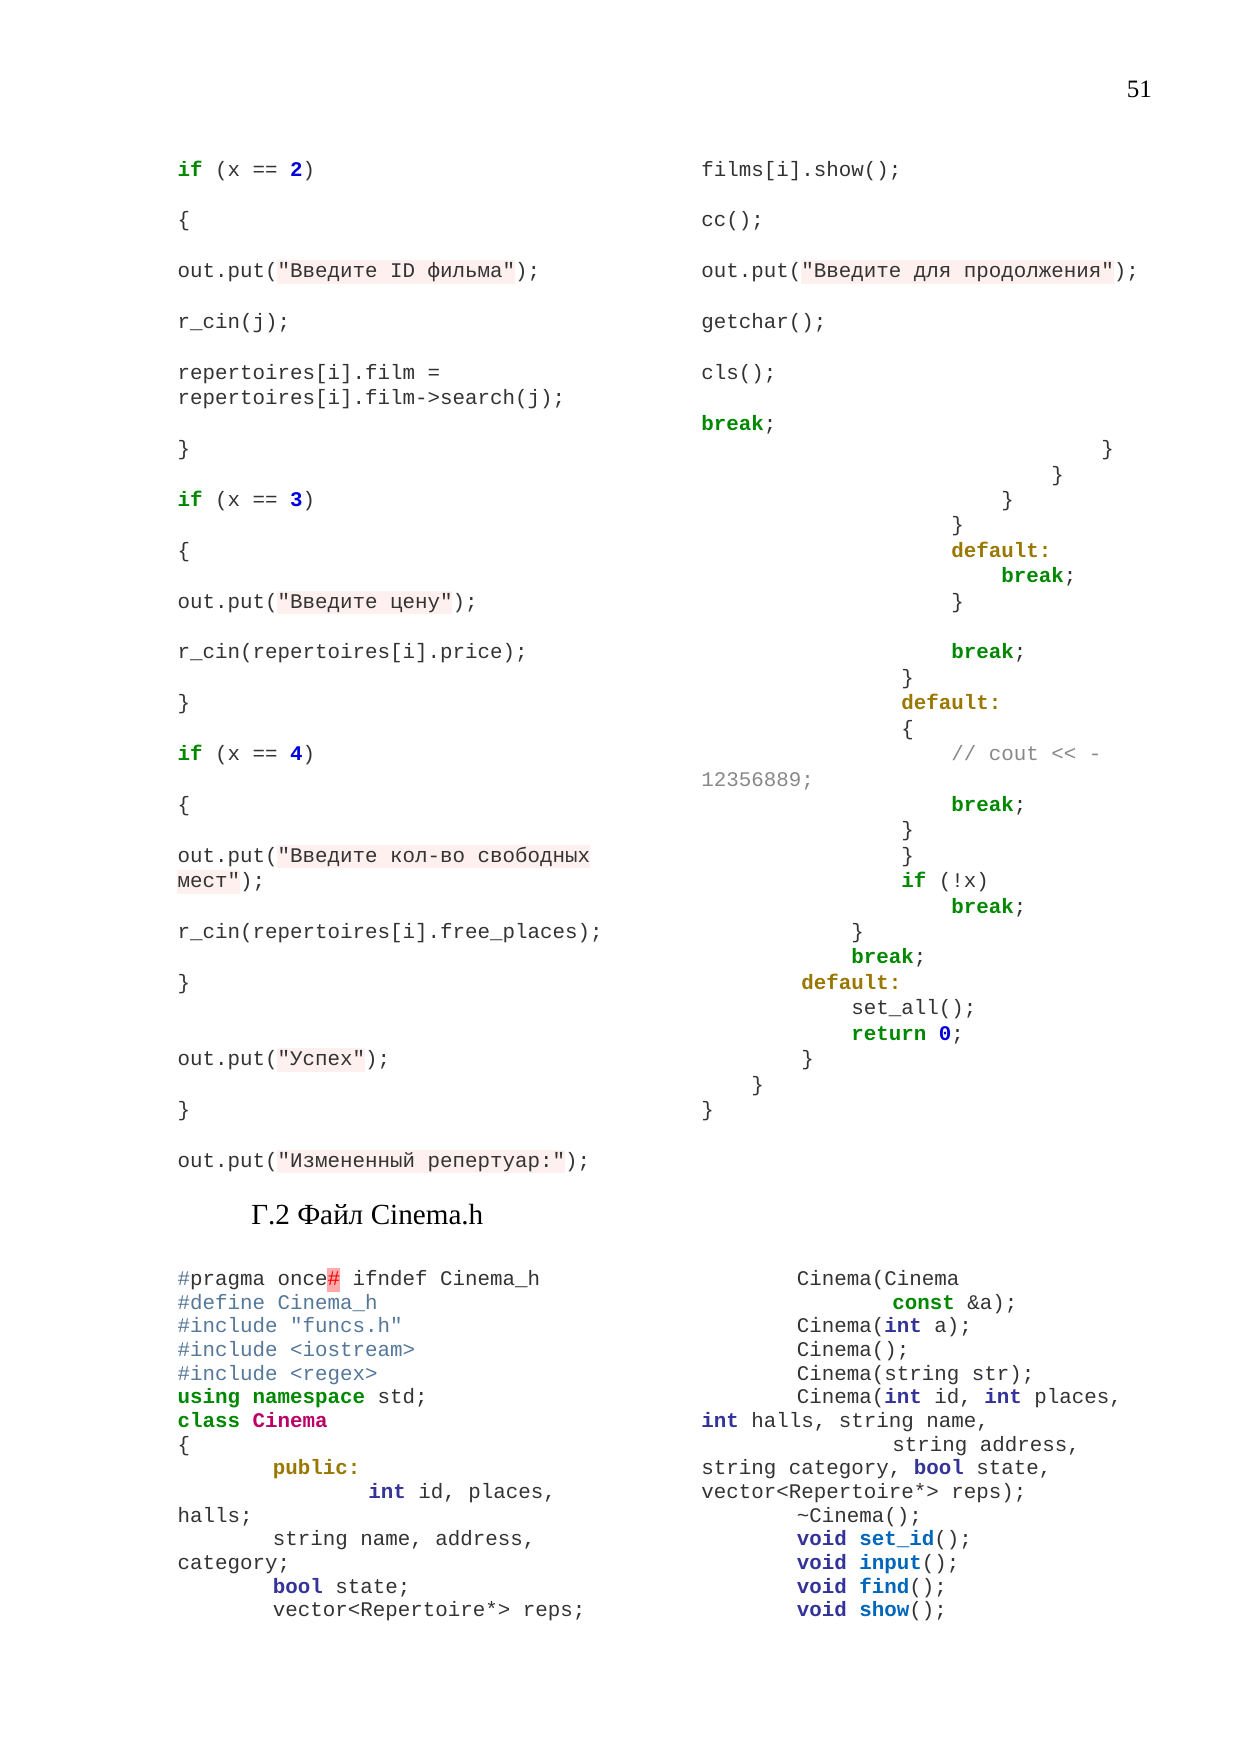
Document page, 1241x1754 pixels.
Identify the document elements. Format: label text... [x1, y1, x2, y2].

text #include <regex> [177, 1363, 627, 1386]
text } [701, 513, 1152, 538]
text break; [701, 640, 1152, 665]
text } [701, 1072, 1152, 1097]
text getchar(); [701, 284, 1152, 335]
text } [701, 665, 1152, 691]
text Cinema(int id, int places, int halls, string name, [701, 1386, 1152, 1434]
text } [701, 436, 1152, 462]
text Г.2 Файл Cinema.h [177, 1197, 1152, 1231]
text } [701, 919, 1152, 945]
text { [177, 182, 627, 233]
text if (x == 4) [177, 716, 627, 767]
text } [701, 1046, 1152, 1072]
text void input(); [701, 1552, 1152, 1576]
text { [177, 767, 627, 818]
text out.put("Измененный репертуар:"); [177, 1123, 627, 1173]
text Cinema(int a); [701, 1316, 1152, 1339]
text break; [701, 894, 1152, 919]
text int id, places, halls; [177, 1481, 627, 1528]
text } [701, 487, 1152, 513]
text } [701, 843, 1152, 868]
text } [177, 945, 627, 996]
text break; [701, 563, 1152, 589]
text default: [701, 538, 1152, 563]
text ~Cinema(); [701, 1505, 1152, 1528]
text cls(); [701, 335, 1152, 386]
text films[i].show(); [701, 131, 1152, 182]
text default: [701, 691, 1152, 716]
text { [177, 513, 627, 563]
text break; [701, 945, 1152, 970]
text #define Cinema_h [177, 1292, 627, 1316]
text #include <iostream> [177, 1339, 627, 1363]
text #pragma once# ifndef Cinema_h [177, 1268, 327, 1292]
text } [177, 665, 627, 716]
text } [701, 818, 1152, 843]
text cc(); [701, 182, 1152, 233]
text out.put("Введите цену"); [177, 563, 627, 614]
text out.put("Успех"); [177, 1021, 627, 1072]
text const &a); [701, 1292, 1152, 1316]
text return 0; [701, 1021, 1152, 1046]
text { [177, 1434, 627, 1457]
text if (x == 2) [177, 131, 627, 182]
text r_cin(repertoires[i].free_places); [177, 894, 627, 945]
text out.put("Введите ID фильма"); [177, 233, 627, 284]
text void set_id(); [701, 1528, 1152, 1552]
text } [701, 462, 1152, 487]
text if (!x) [701, 868, 1152, 894]
text void find(); [701, 1576, 1152, 1599]
text #include "funcs.h" [177, 1316, 627, 1339]
text { [701, 716, 1152, 741]
text } [701, 589, 1152, 614]
text string name, address, category; [177, 1528, 627, 1576]
text public: [177, 1457, 627, 1481]
text Cinema(Cinema [701, 1268, 1152, 1292]
text Cinema(); [701, 1339, 1152, 1363]
text } [177, 1072, 627, 1123]
text } [177, 411, 627, 462]
text r_cin(j); [177, 284, 627, 335]
text bool state; [177, 1576, 627, 1599]
text vector<Repertoire*> reps; [177, 1599, 627, 1623]
text out.put("Введите для продолжения"); [701, 233, 1152, 284]
text } [701, 1097, 1152, 1123]
text void show(); [701, 1599, 1152, 1623]
text break; [701, 792, 1152, 818]
text if (x == 3) [177, 462, 627, 513]
text r_cin(repertoires[i].price); [177, 614, 627, 665]
text default: [701, 970, 1152, 996]
text out.put("Введите кол-во свободных мест"); [177, 818, 627, 894]
text // cout << -12356889; [701, 741, 1152, 792]
text break; [701, 386, 1152, 436]
text repertoires[i].film = repertoires[i].film->search(j); [177, 335, 627, 411]
text set_all(); [701, 996, 1152, 1021]
text #pragma once# ifndef Cinema_h [340, 1268, 627, 1292]
text string address, string category, bool state, vector<Repertoire*> reps); [701, 1434, 1152, 1505]
text using namespace std; [177, 1386, 627, 1410]
text Cinema(string str); [701, 1363, 1152, 1386]
text class Cinema [177, 1410, 627, 1434]
